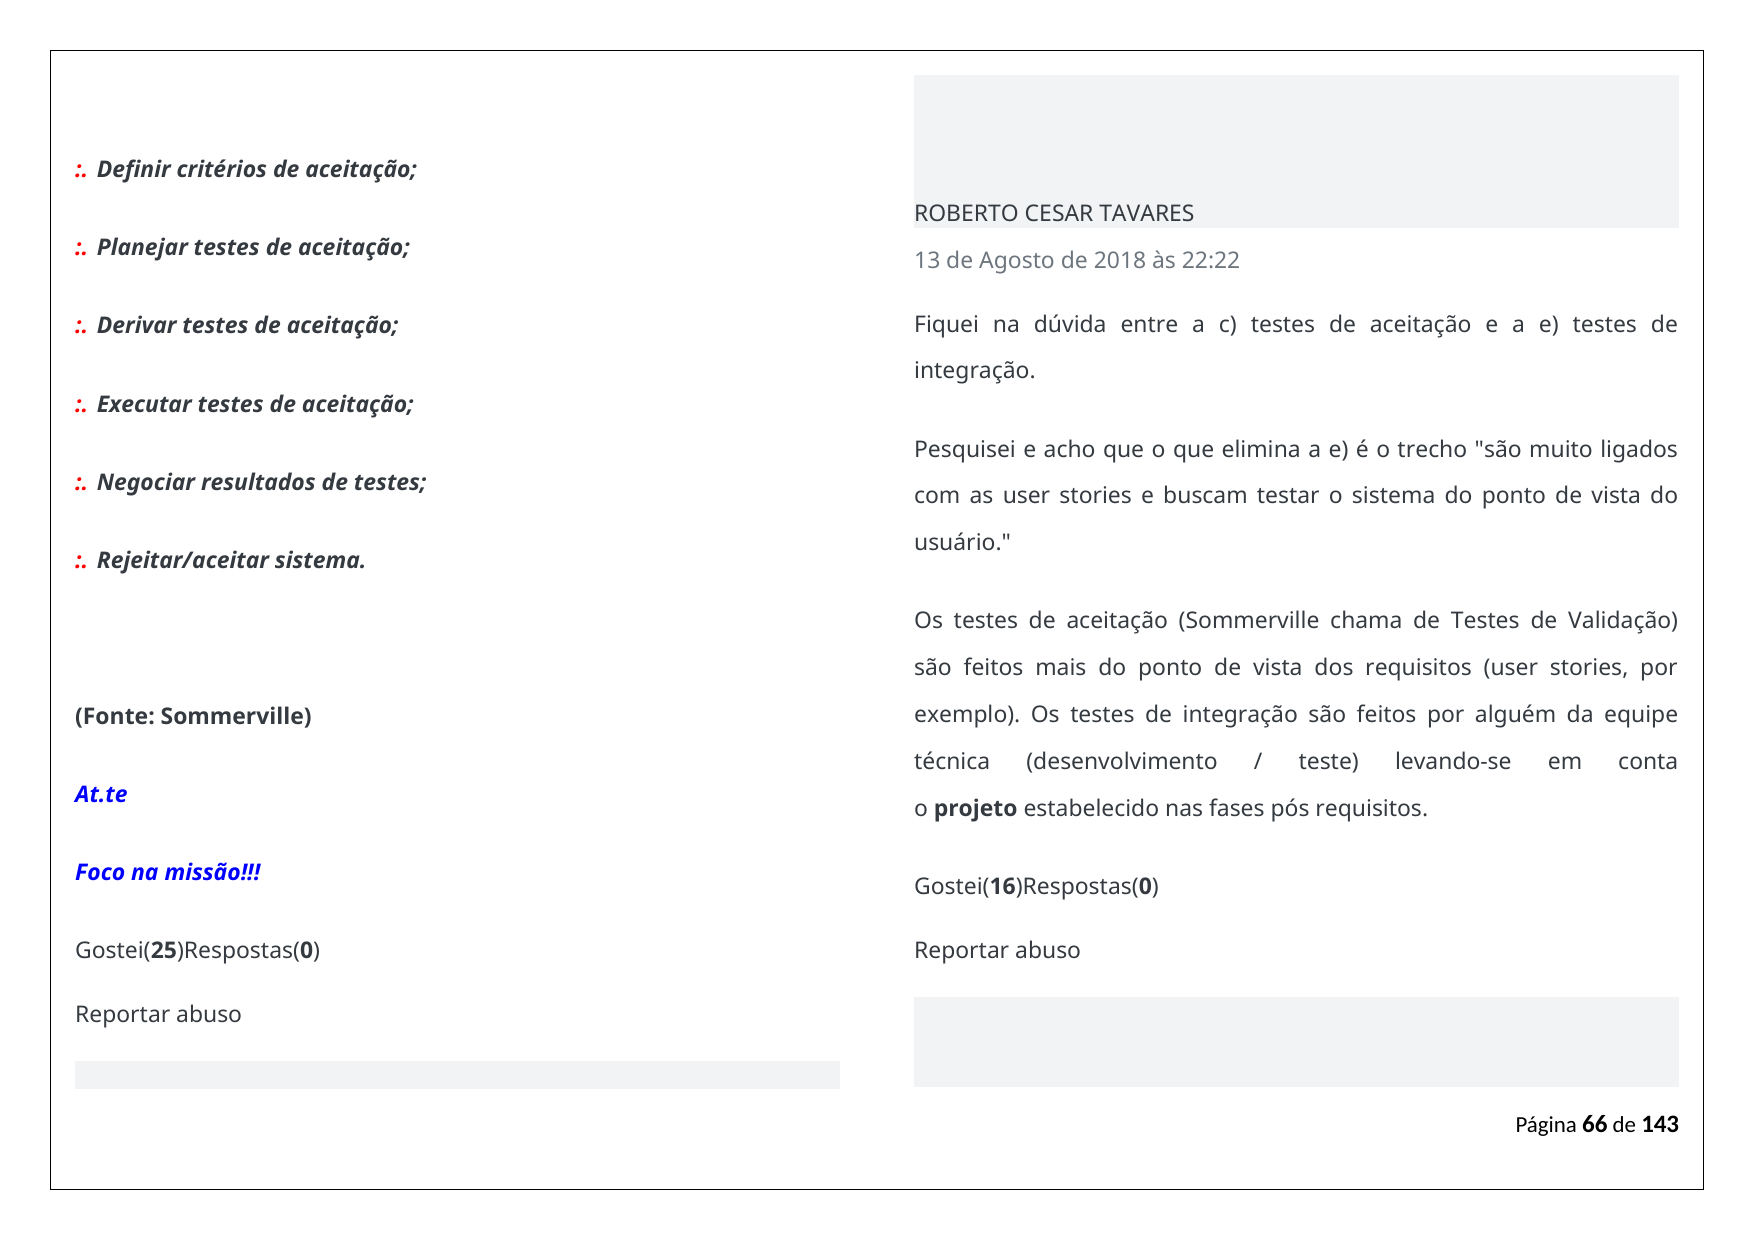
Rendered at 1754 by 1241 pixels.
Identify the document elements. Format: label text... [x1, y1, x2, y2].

text :. Negociar resultados de testes; [75, 466, 840, 497]
text ROBERTO CESAR TAVARES [914, 197, 1679, 228]
text Os testes de aceitação (Sommerville chama de Testes de Validação) são feitos mais do ponto de vista dos requisitos (user stories, por exemplo). Os testes de integração são feitos por alguém da equipe técnica (desenvolvimento / teste) levando-se em conta o projeto estabelecido nas fases pós requisitos. [914, 604, 1679, 823]
text :. Executar testes de aceitação; [75, 387, 840, 419]
text Gostei(25)Respostas(0) [75, 934, 840, 966]
text 13 de Agosto de 2018 às 22:22 [914, 244, 1679, 275]
text Foco na missão!!! [75, 856, 840, 887]
text Reportar abuso [75, 998, 840, 1029]
text Fiquei na dúvida entre a c) testes de aceitação e a e) testes de integração. [914, 308, 1679, 386]
text :. Planejar testes de aceitação; [75, 231, 840, 262]
text (Fonte: Sommerville) [75, 700, 840, 731]
text :. Rejeitar/aceitar sistema. [75, 544, 840, 575]
text :. Derivar testes de aceitação; [75, 309, 840, 341]
text Pesquisei e acho que o que elimina a e) é o trecho "são muito ligados com as user stories e buscam testar o sistema do ponto de vista do usuário." [914, 433, 1679, 558]
text Reportar abuso [914, 934, 1679, 965]
text Gostei(16)Respostas(0) [914, 870, 1679, 901]
text :. Definir critérios de aceitação; [75, 153, 840, 184]
text At.te [75, 778, 840, 809]
